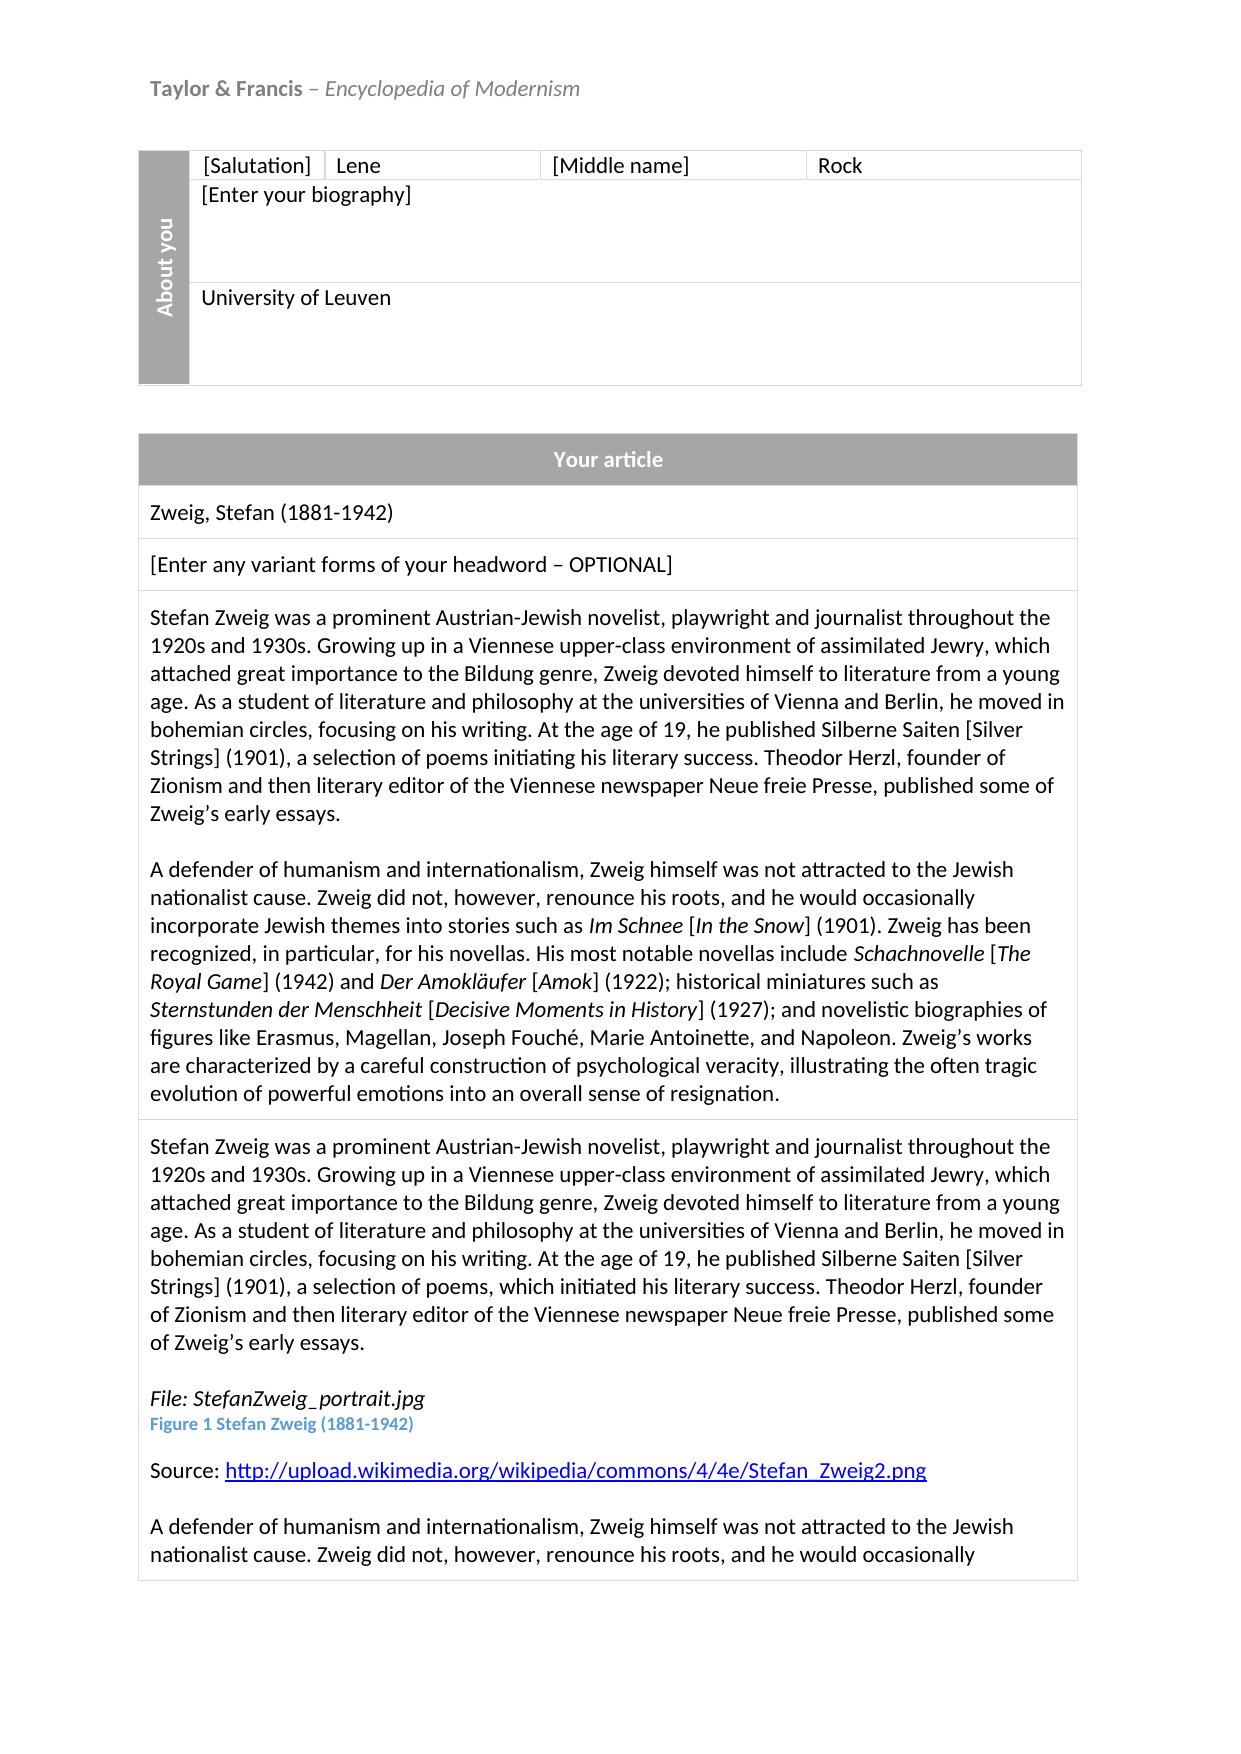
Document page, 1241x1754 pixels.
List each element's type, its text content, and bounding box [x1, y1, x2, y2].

table_header About you [139, 151, 189, 384]
table_header Your article [139, 434, 1077, 485]
